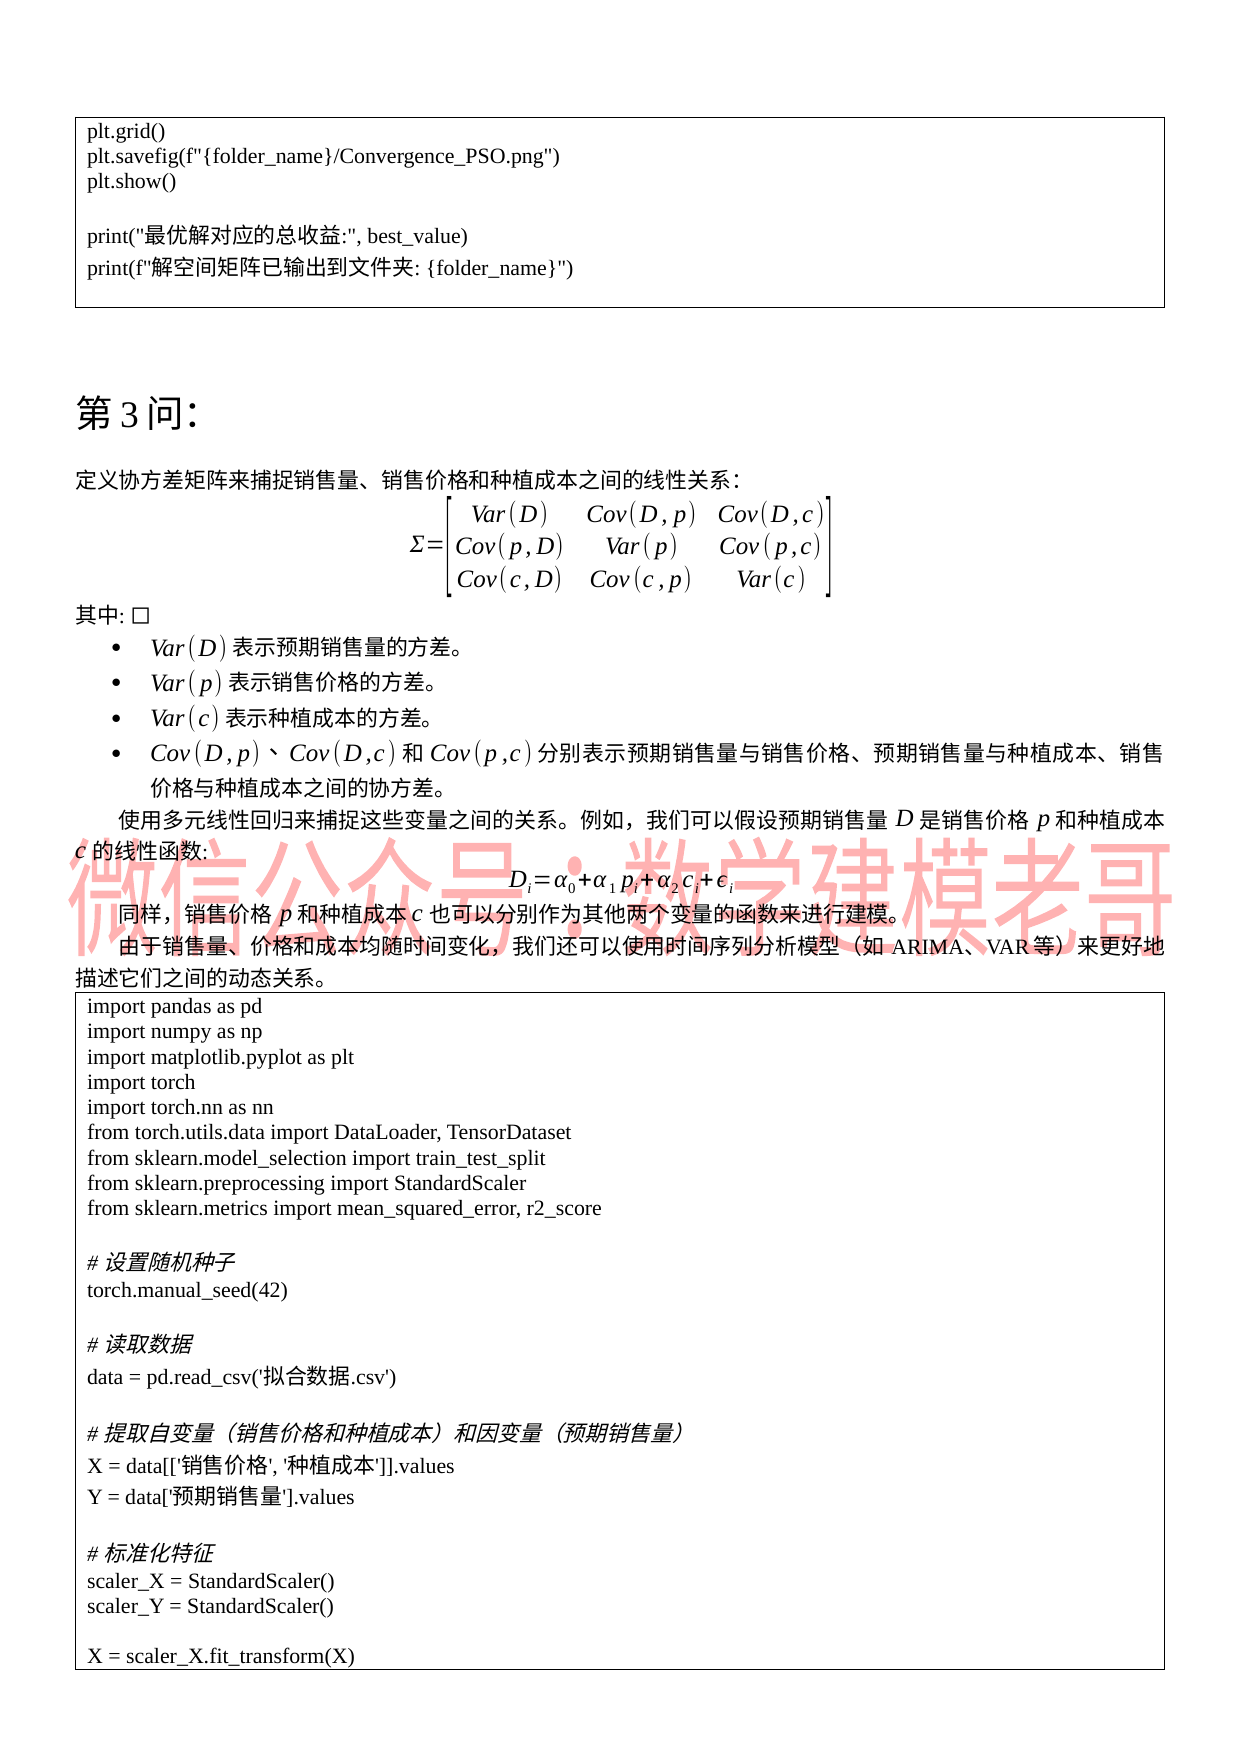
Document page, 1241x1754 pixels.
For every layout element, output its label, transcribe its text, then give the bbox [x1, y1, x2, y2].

list 表示种植成本的方差。 [112, 701, 1165, 736]
text 同样，销售价格 和种植成本 也可以分别作为其他两个变量的函数来进行建模。 [75, 897, 1165, 929]
list 和 分别表示预期销售量与销售价格、预期销售量与种植成本、销售价格与种植成本之间的协方差。 [112, 736, 1165, 803]
list 表示销售价格的方差。 [112, 665, 1165, 701]
text 其中: [75, 598, 1165, 630]
text 使用多元线性回归来捕捉这些变量之间的关系。例如，我们可以假设预期销售量 是销售价格 和种植成本 的线性函数: [75, 803, 1165, 866]
text 定义协方差矩阵来捕捉销售量、销售价格和种植成本之间的线性关系： [75, 463, 1165, 495]
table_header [76, 118, 1164, 307]
list 表示预期销售量的方差。 [112, 630, 1165, 665]
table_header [76, 993, 1164, 1669]
text 由于销售量、价格和成本均随时间变化，我们还可以使用时间序列分析模型（如ARIMA、VAR等）来更好地描述它们之间的动态关系。 [75, 929, 1165, 992]
text 第3问： [75, 384, 1165, 438]
